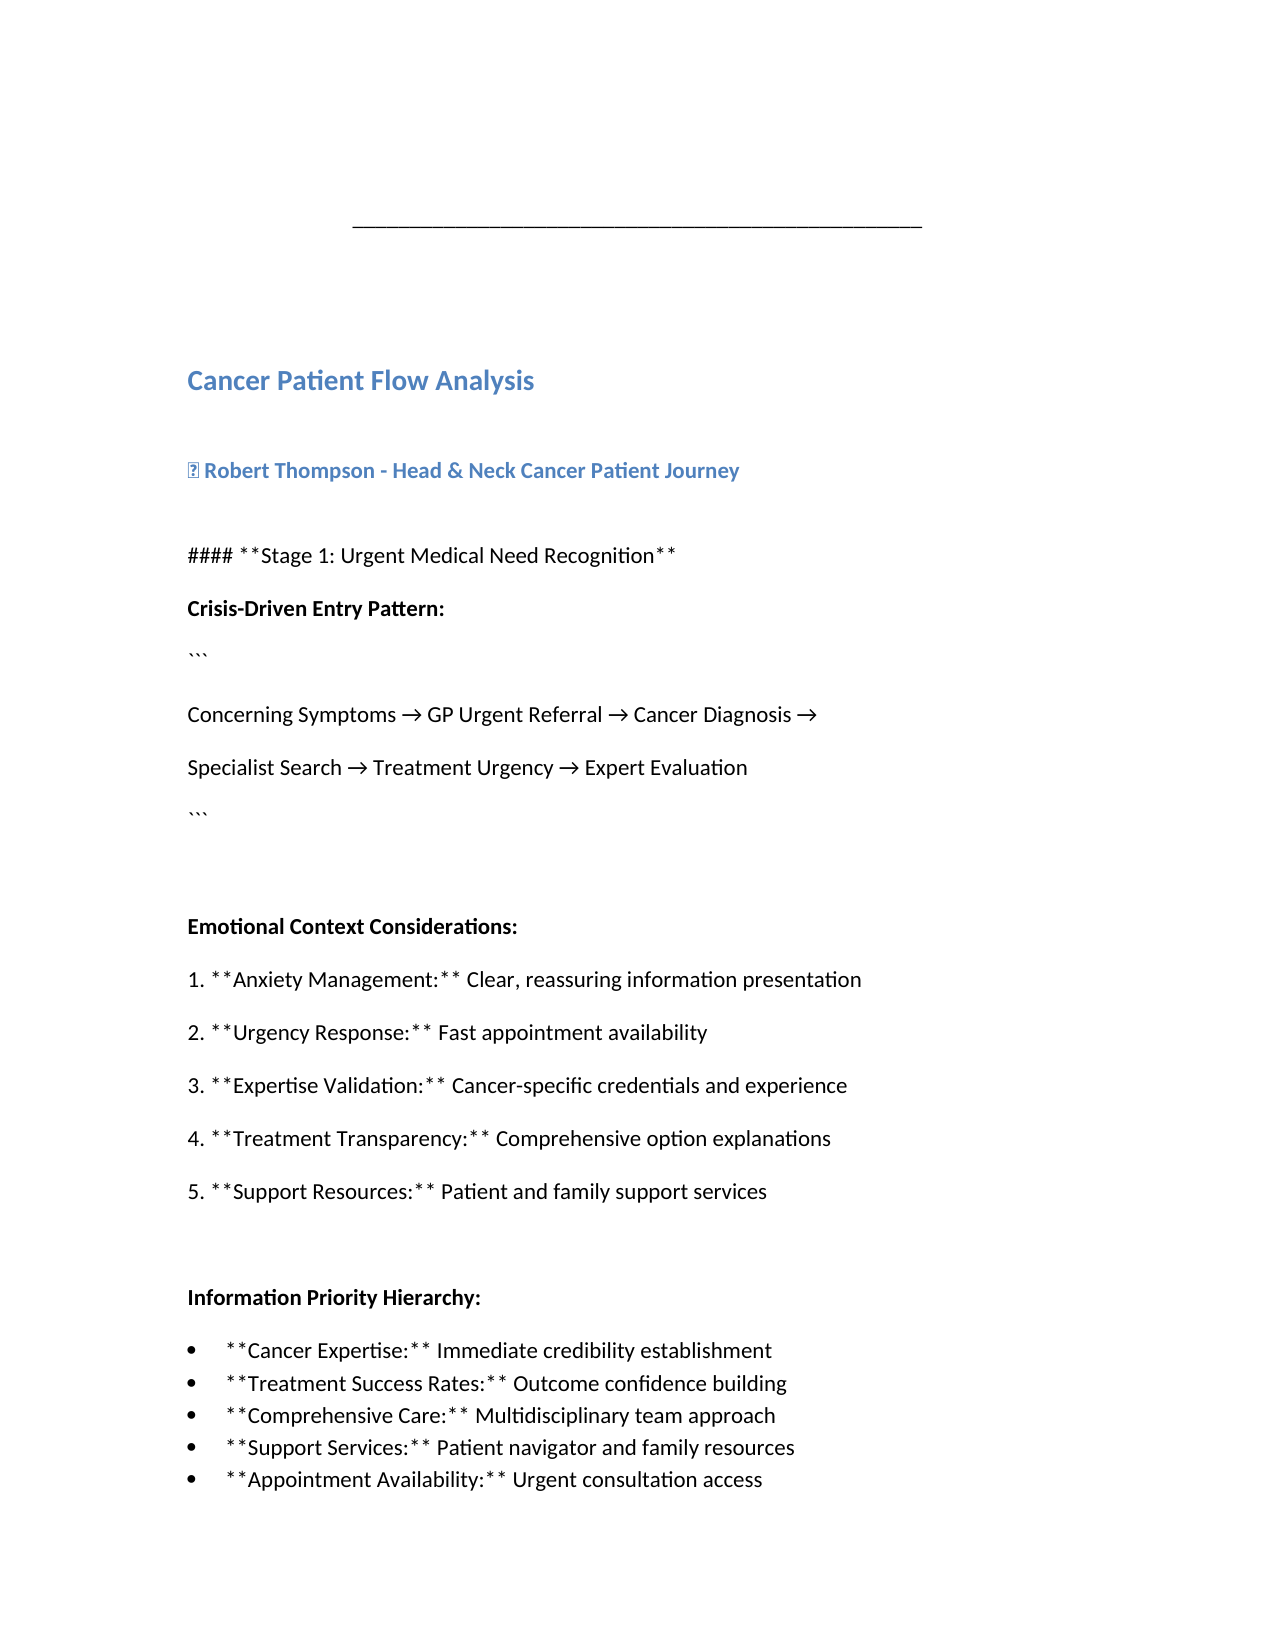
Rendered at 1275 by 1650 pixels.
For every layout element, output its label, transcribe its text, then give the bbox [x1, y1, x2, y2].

list **Treatment Success Rates:** Outcome confidence building [187, 1369, 1087, 1397]
text __________________________________________________ [187, 203, 1087, 231]
text 3. **Expertise Validation:** Cancer-specific credentials and experience [187, 1071, 1087, 1099]
list **Comprehensive Care:** Multidisciplinary team approach [187, 1401, 1087, 1429]
text ``` [187, 647, 1087, 675]
text 4. **Treatment Transparency:** Comprehensive option explanations [187, 1124, 1087, 1152]
list **Appointment Availability:** Urgent consultation access [187, 1465, 1087, 1493]
list **Cancer Expertise:** Immediate credibility establishment [187, 1337, 1087, 1364]
text Emotional Context Considerations: [187, 912, 1087, 940]
text ``` [187, 806, 1087, 834]
text 1. **Anxiety Management:** Clear, reassuring information presentation [187, 965, 1087, 993]
text Specialist Search → Treatment Urgency → Expert Evaluation [187, 753, 1087, 781]
text Information Priority Hierarchy: [187, 1283, 1087, 1312]
text 5. **Support Resources:** Patient and family support services [187, 1177, 1087, 1206]
text Crisis-Driven Entry Pattern: [187, 594, 1087, 622]
subtitle Cancer Patient Flow Analysis [187, 362, 1087, 398]
subtitle 🧓 Robert Thompson - Head & Neck Cancer Patient Journey [187, 456, 1087, 484]
list **Support Services:** Patient navigator and family resources [187, 1433, 1087, 1461]
text 2. **Urgency Response:** Fast appointment availability [187, 1018, 1087, 1046]
text Concerning Symptoms → GP Urgent Referral → Cancer Diagnosis → [187, 700, 1087, 728]
text #### **Stage 1: Urgent Medical Need Recognition** [187, 541, 1087, 569]
